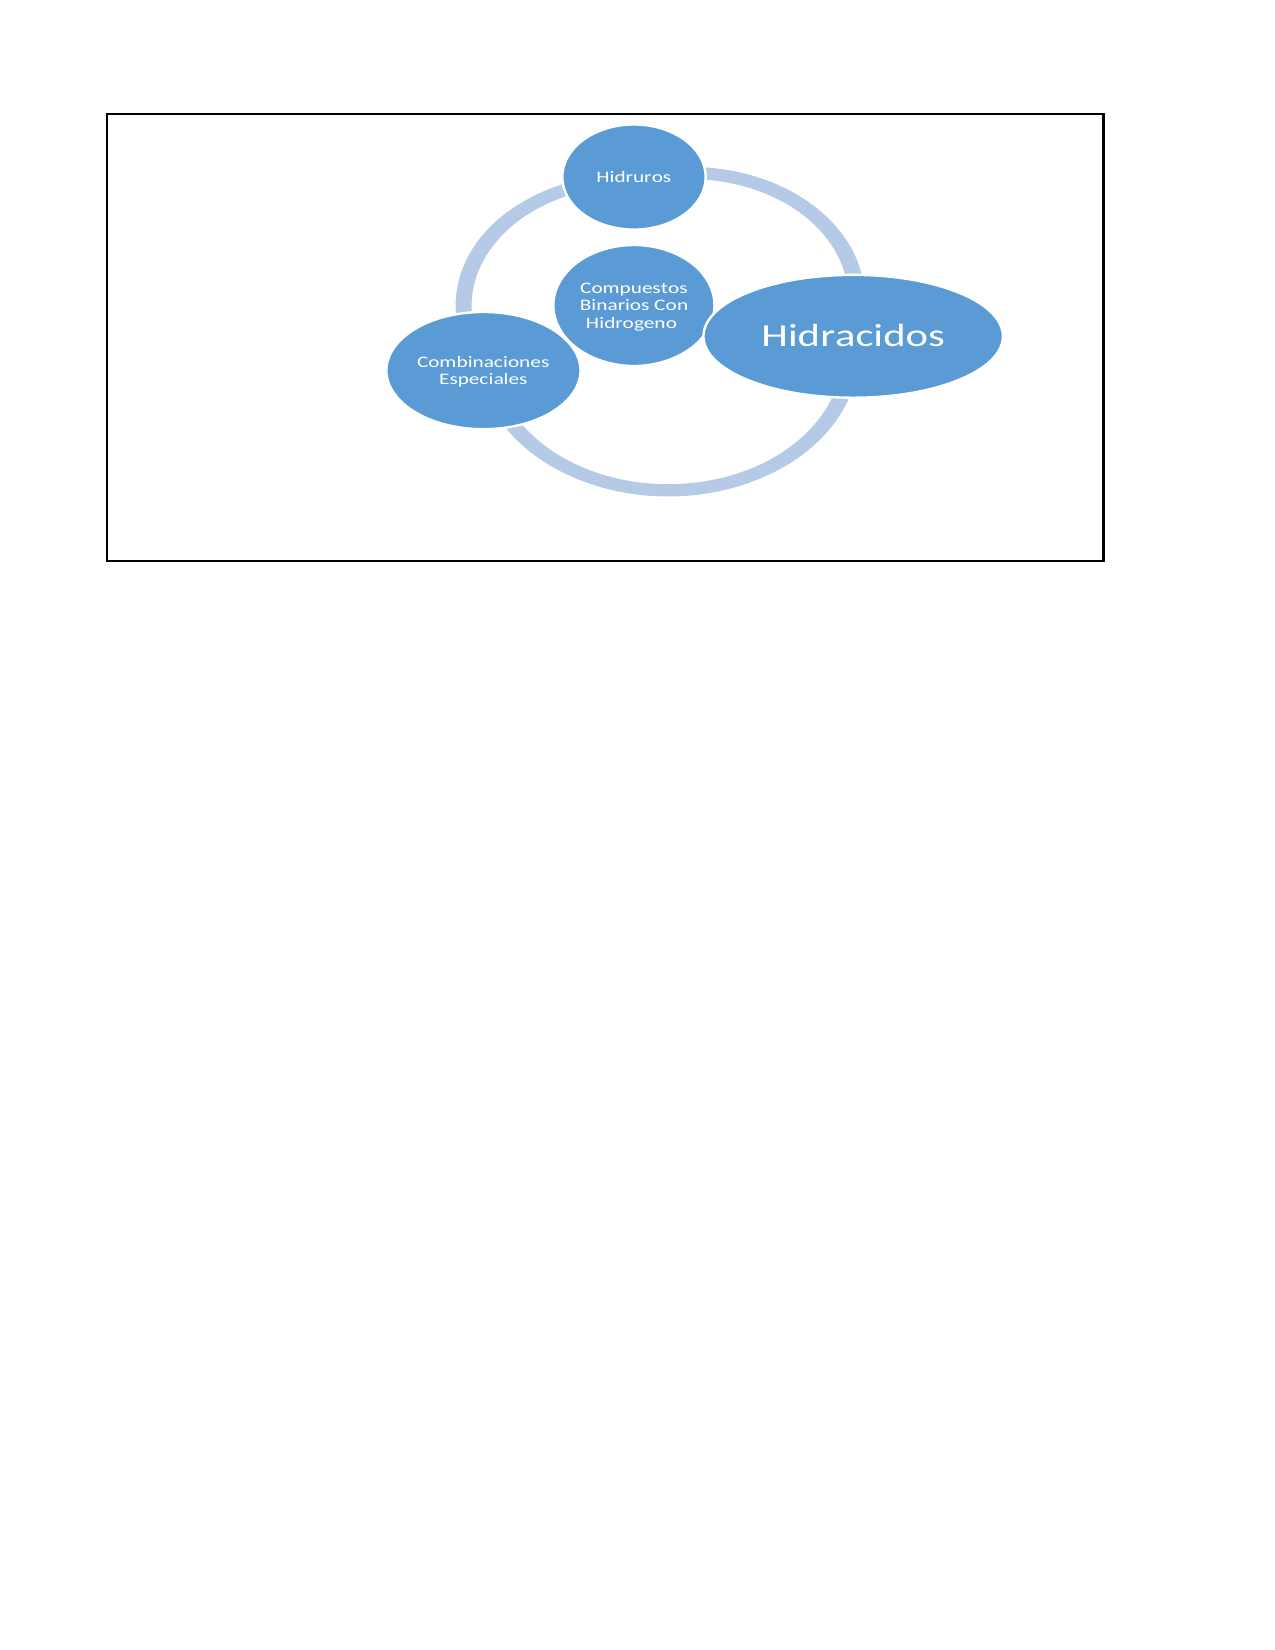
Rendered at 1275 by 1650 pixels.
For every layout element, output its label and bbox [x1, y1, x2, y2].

table_cell [108, 115, 1102, 560]
